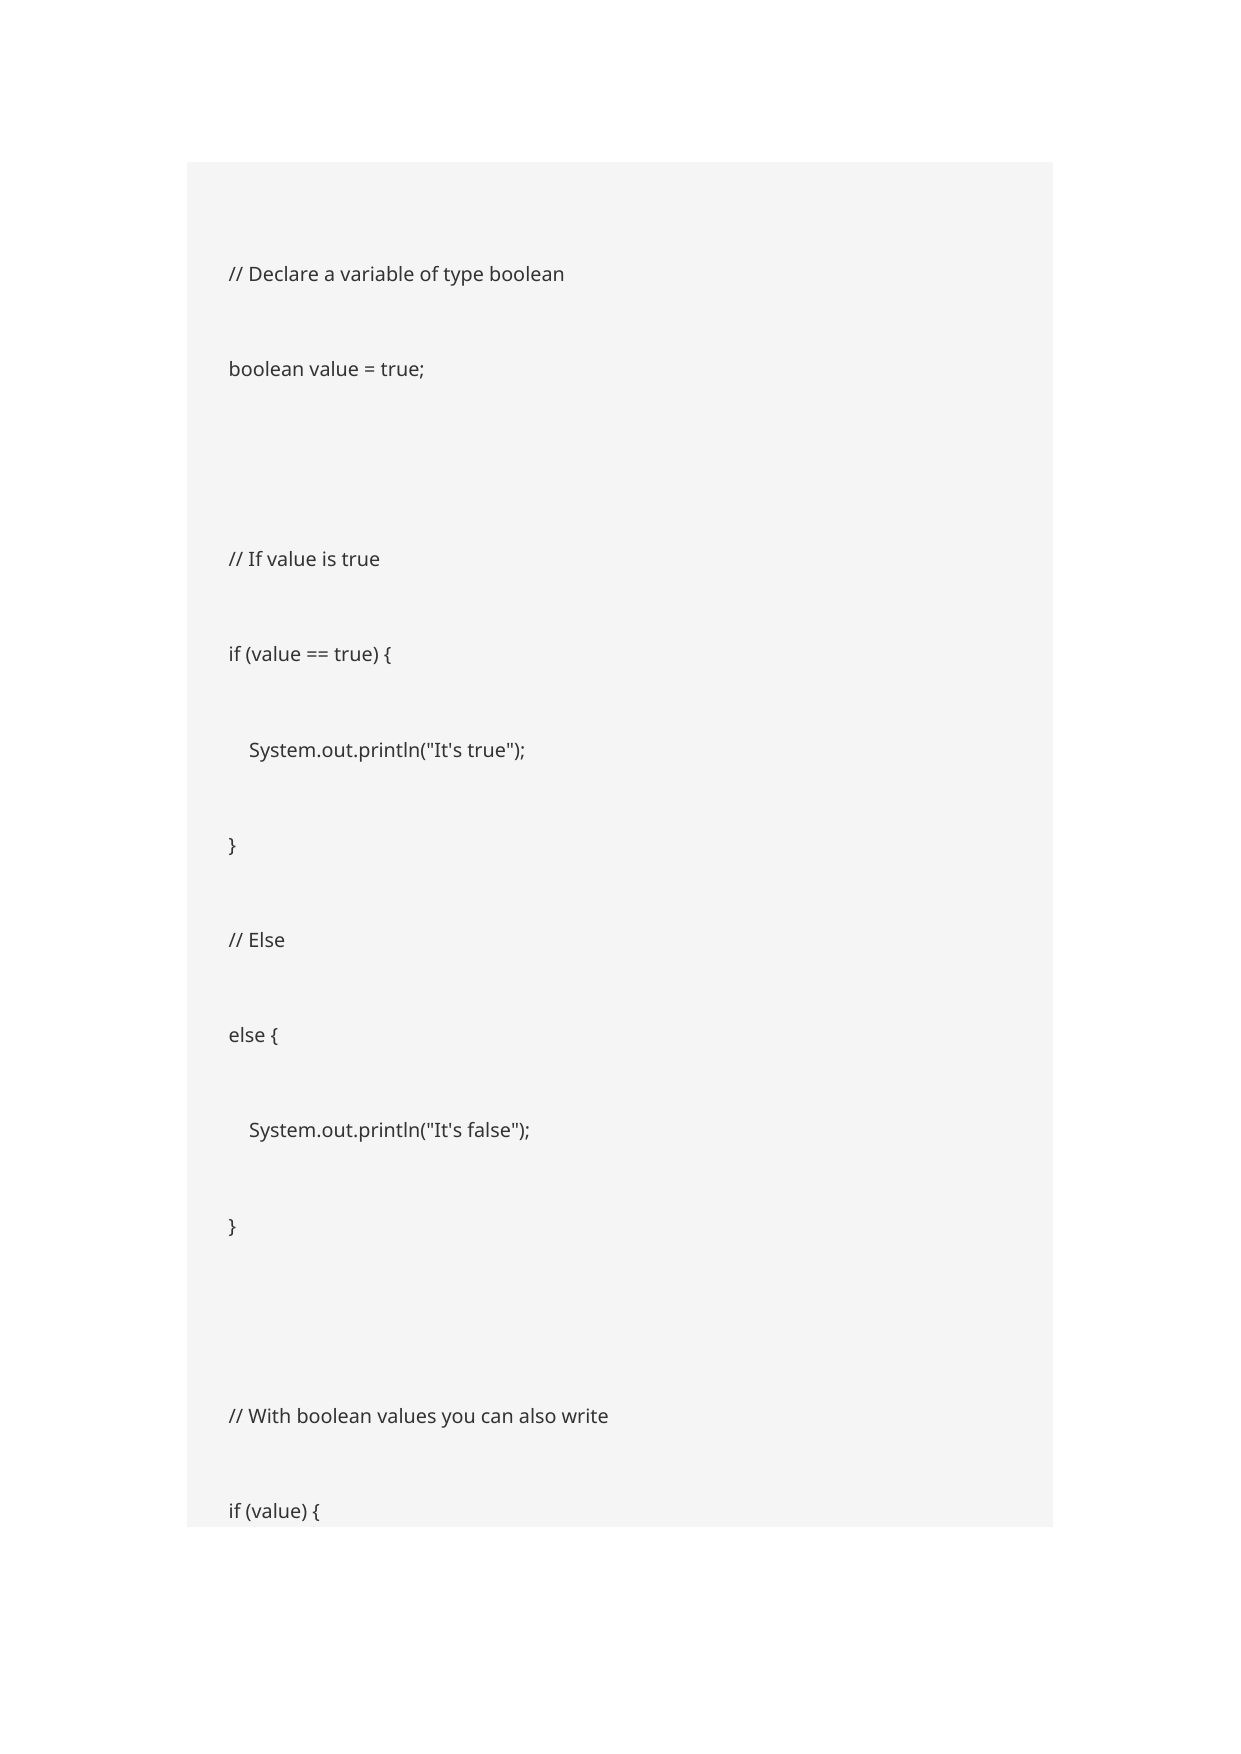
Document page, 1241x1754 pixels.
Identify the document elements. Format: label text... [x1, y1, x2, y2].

text // Else [187, 924, 1053, 956]
text } [187, 1209, 1053, 1242]
text if (value == true) { [187, 638, 1053, 671]
text // With boolean values you can also write [187, 1400, 1053, 1432]
text if (value) { [187, 1495, 1053, 1527]
text else { [187, 1019, 1053, 1051]
text // Declare a variable of type boolean [187, 257, 1053, 290]
text boolean value = true; [187, 352, 1053, 385]
text // If value is true [187, 543, 1053, 575]
text } [187, 828, 1053, 861]
text System.out.println("It's true"); [187, 733, 1053, 766]
text System.out.println("It's false"); [187, 1114, 1053, 1147]
